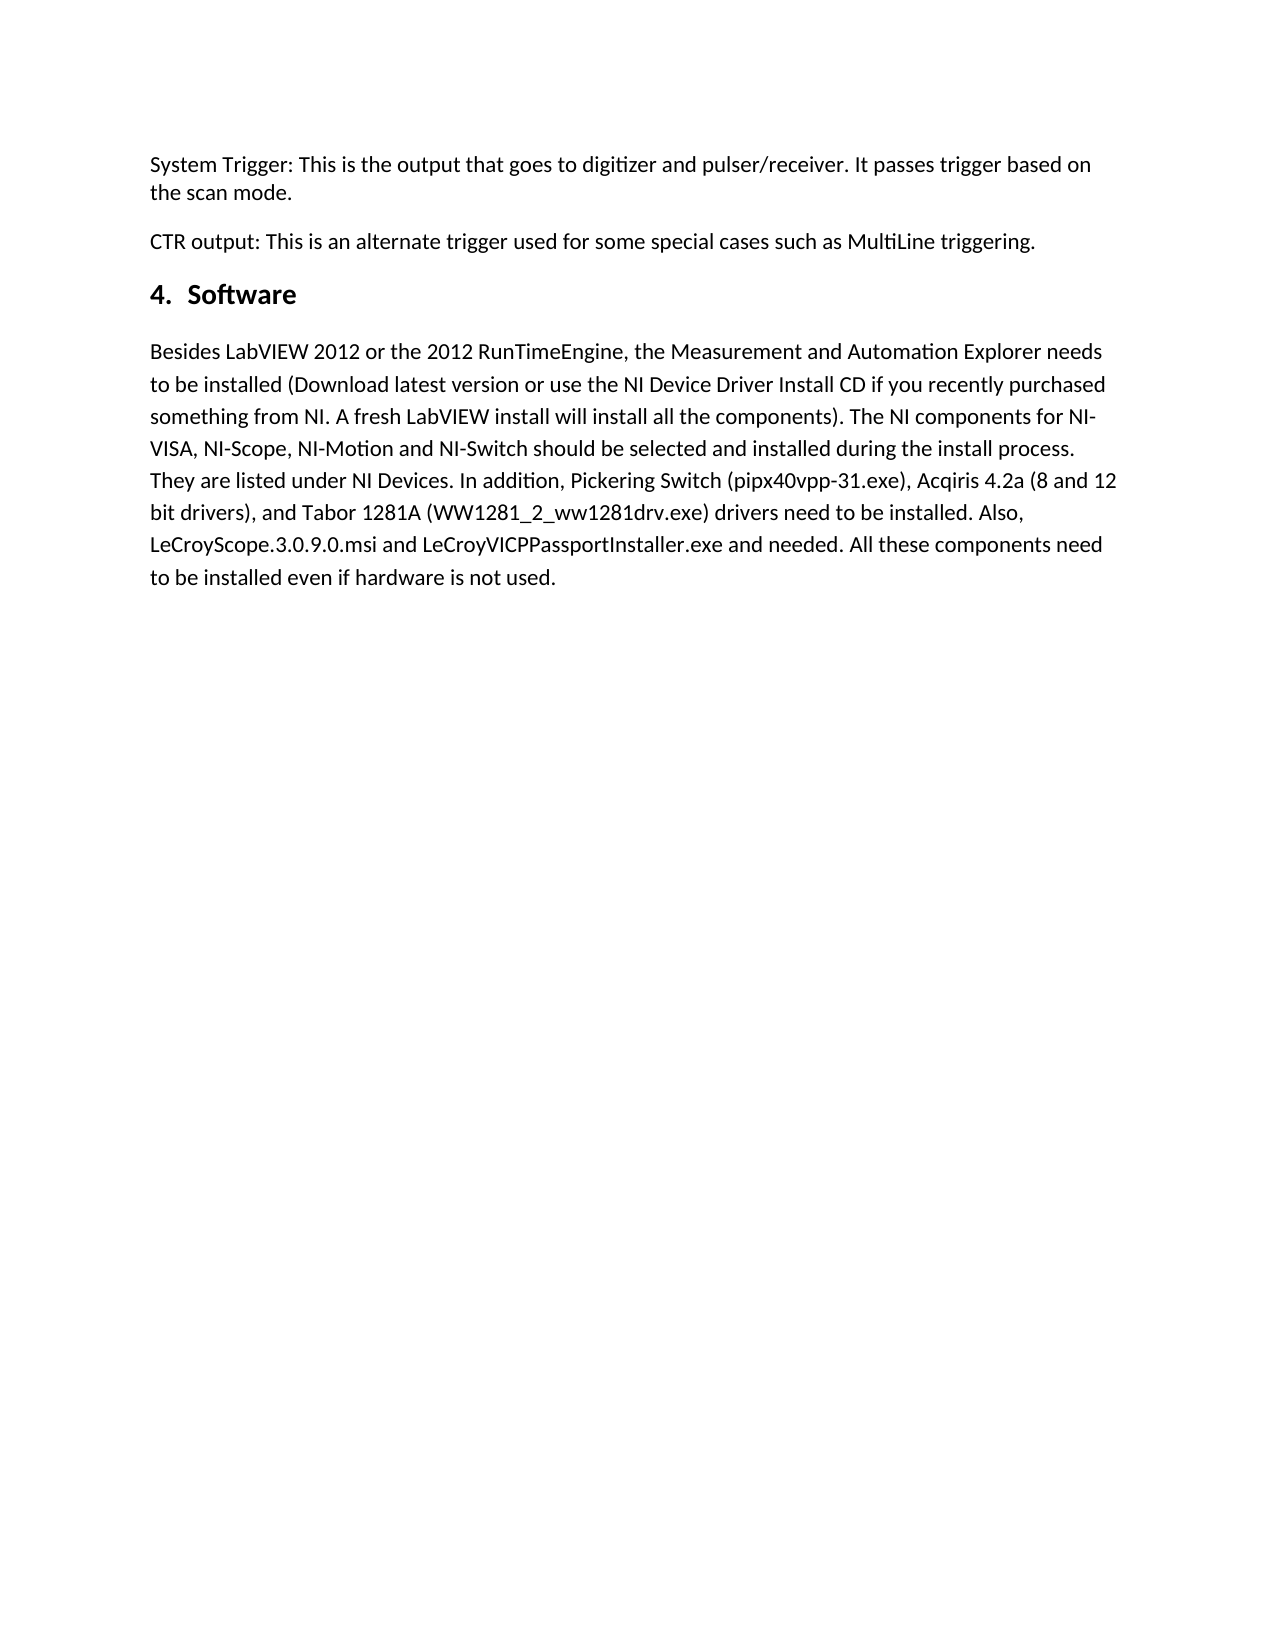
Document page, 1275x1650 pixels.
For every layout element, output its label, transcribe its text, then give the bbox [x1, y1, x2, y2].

text System Trigger: This is the output that goes to digitizer and pulser/receiver. It passes trigger based on the scan mode. [150, 150, 1125, 206]
list Software [150, 276, 1125, 311]
text Besides LabVIEW 2012 or the 2012 RunTimeEngine, the Measurement and Automation Explorer needs to be installed (Download latest version or use the NI Device Driver Install CD if you recently purchased something from NI. A fresh LabVIEW install will install all the components). The NI components for NI-VISA, NI-Scope, NI-Motion and NI-Switch should be selected and installed during the install process. They are listed under NI Devices. In addition, Pickering Switch (pipx40vpp-31.exe), Acqiris 4.2a (8 and 12 bit drivers), and Tabor 1281A (WW1281_2_ww1281drv.exe) drivers need to be installed. Also, LeCroyScope.3.0.9.0.msi and LeCroyVICPPassportInstaller.exe and needed. All these components need to be installed even if hardware is not used. [150, 337, 1125, 591]
text CTR output: This is an alternate trigger used for some special cases such as MultiLine triggering. [150, 227, 1125, 255]
